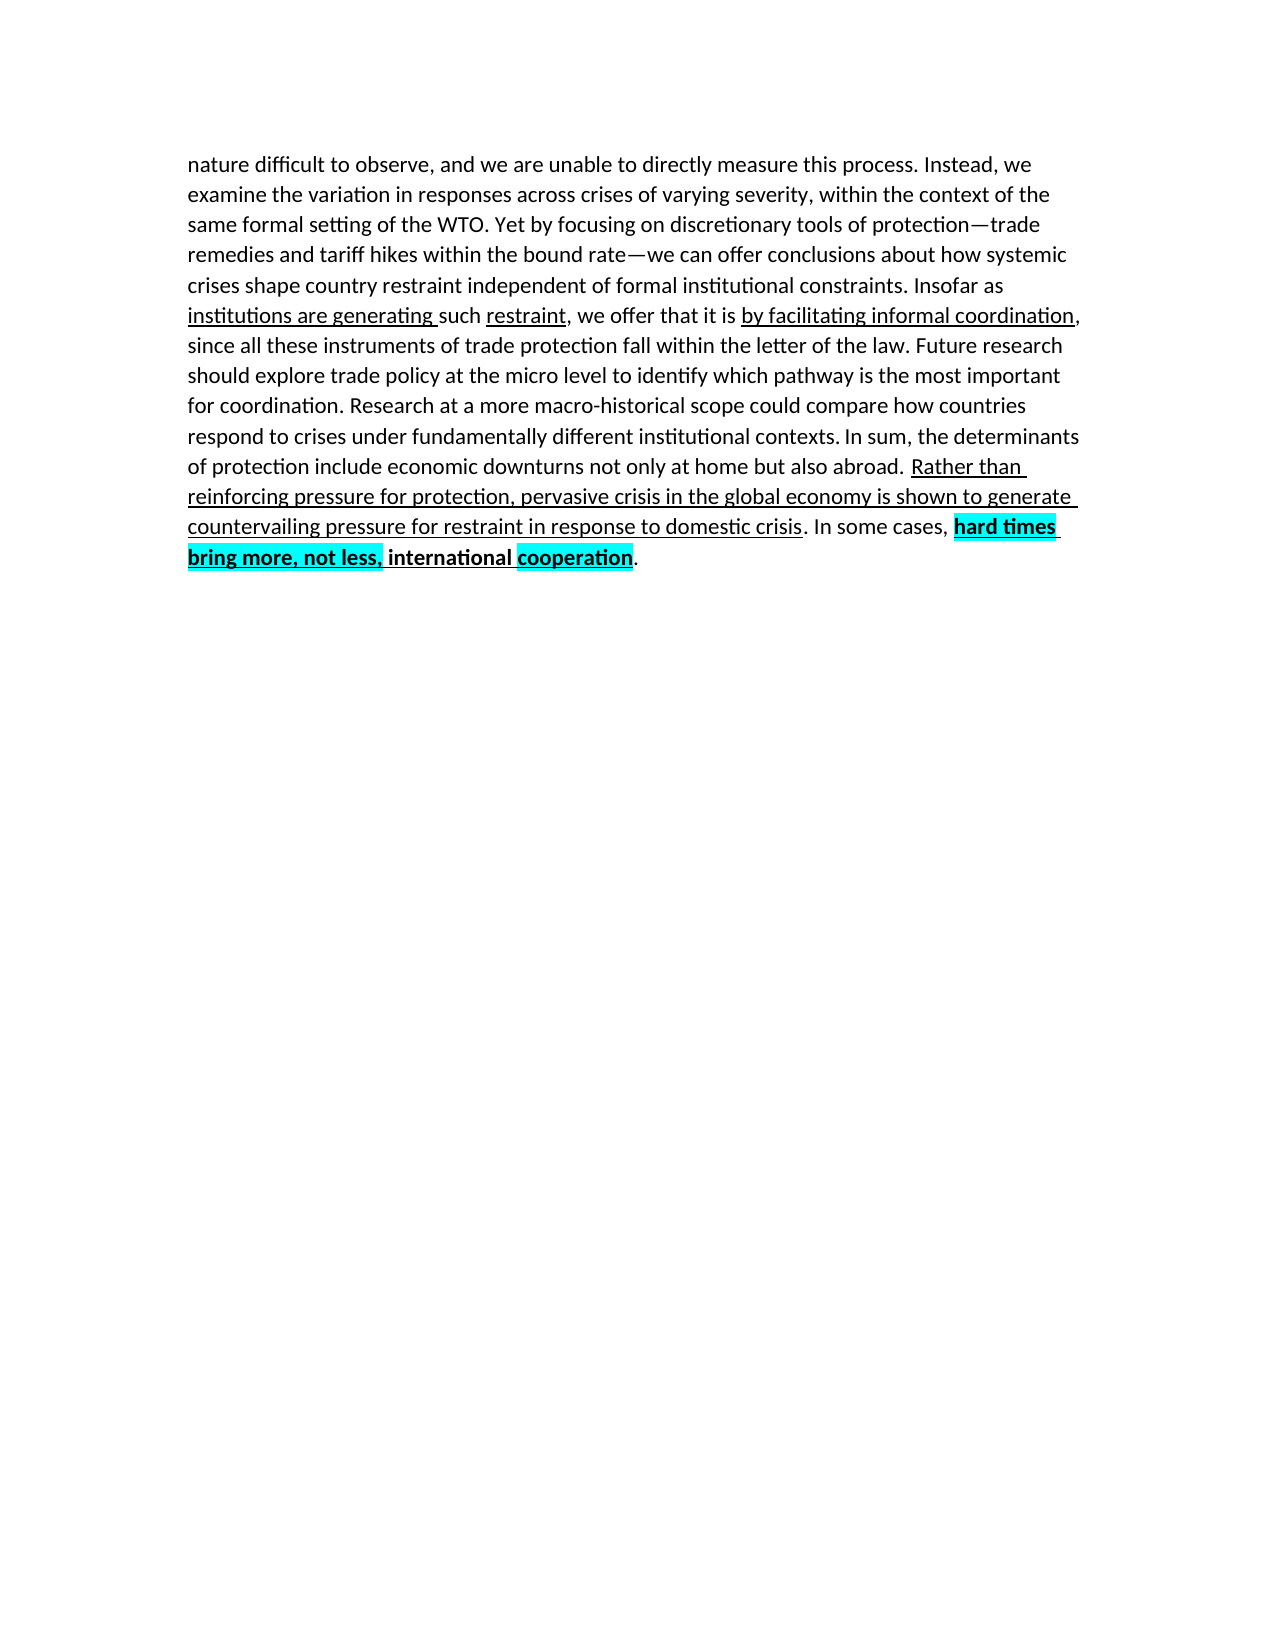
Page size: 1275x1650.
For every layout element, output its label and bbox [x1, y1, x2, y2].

text [187, 150, 1087, 571]
